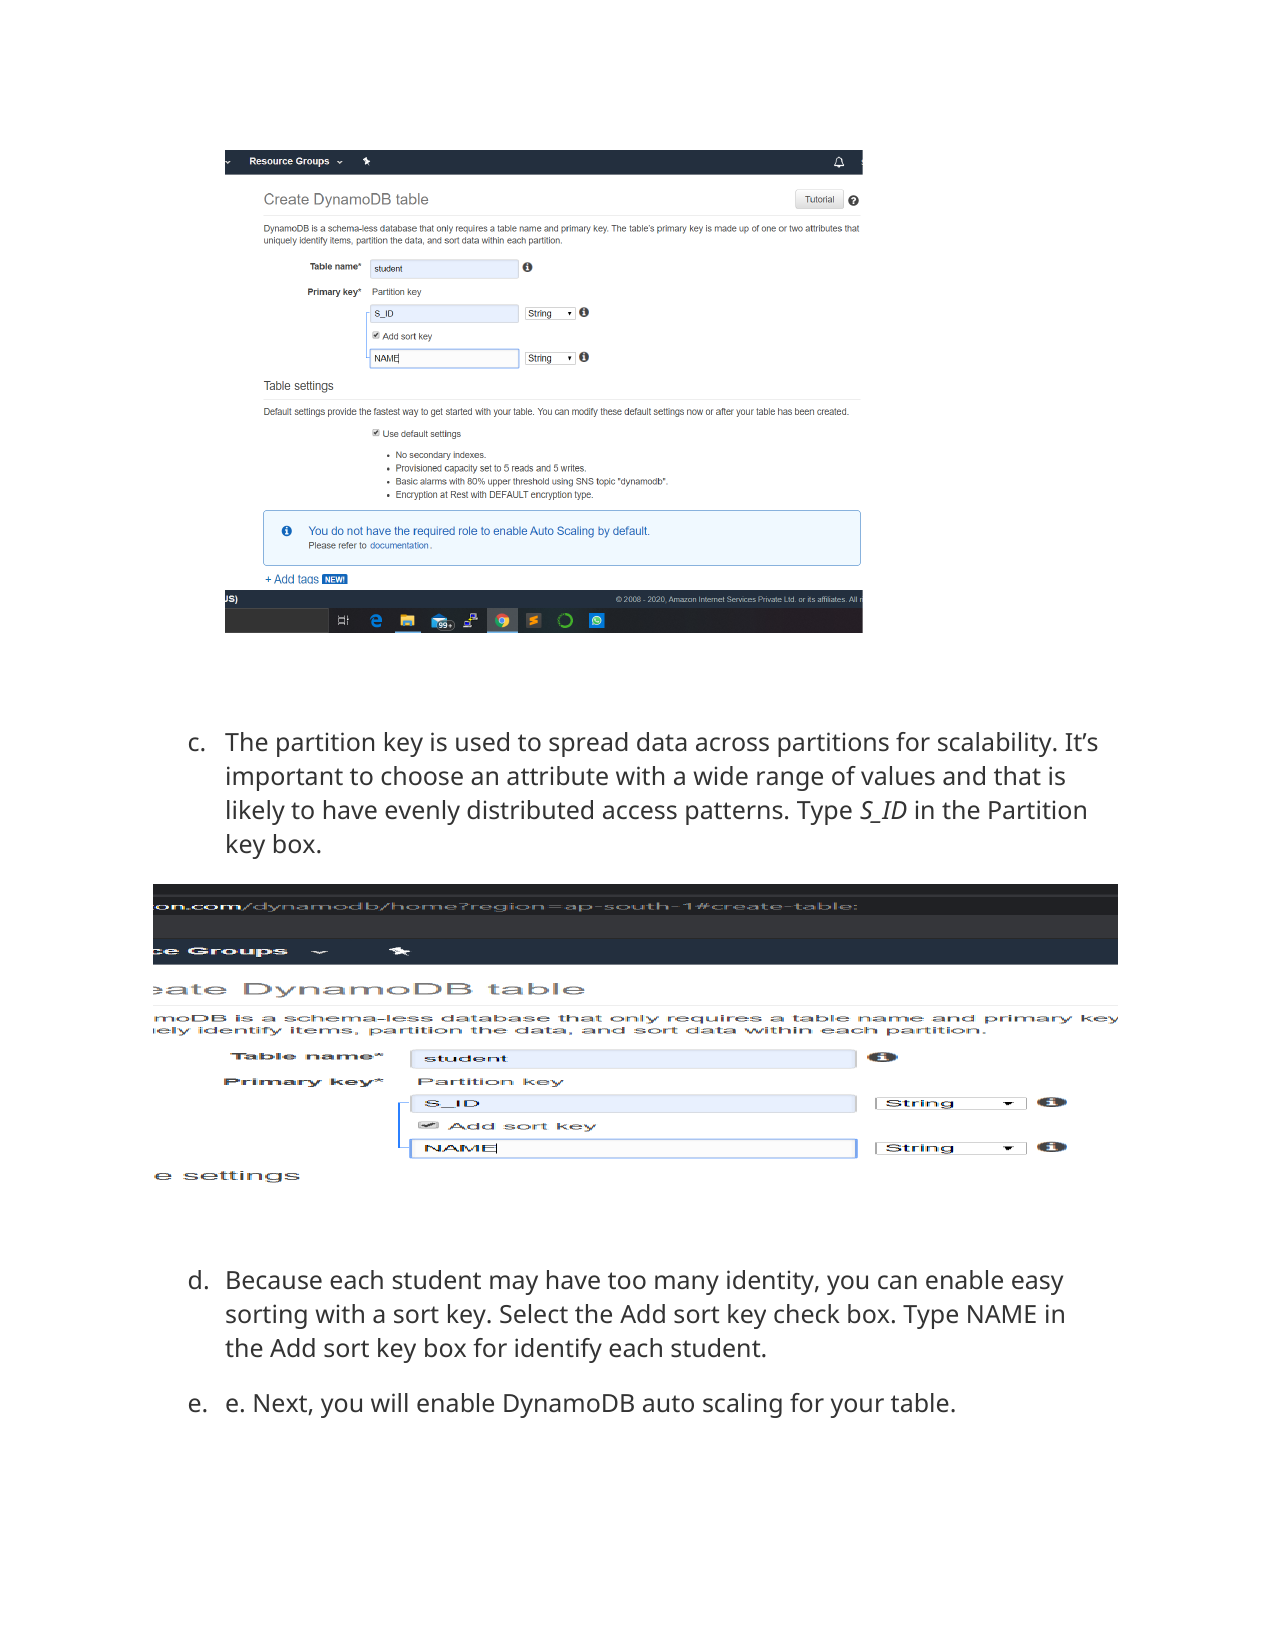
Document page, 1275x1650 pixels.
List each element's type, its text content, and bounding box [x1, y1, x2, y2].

picture [153, 884, 1118, 1189]
list e. Next, you will enable DynamoDB auto scaling for your table. [187, 1385, 1125, 1419]
list Because each student may have too many identity, you can enable easy sorting with a sort key. Select the Add sort key check box. Type NAME in the Add sort key box for identify each student. [767, 1263, 1125, 1365]
list The partition key is used to spread data across partitions for scalability. It’s important to choose an attribute with a wide range of values and that is likely to have evenly distributed access patterns. Type S_ID in the Partition key box. [187, 725, 1125, 861]
picture [225, 150, 863, 633]
